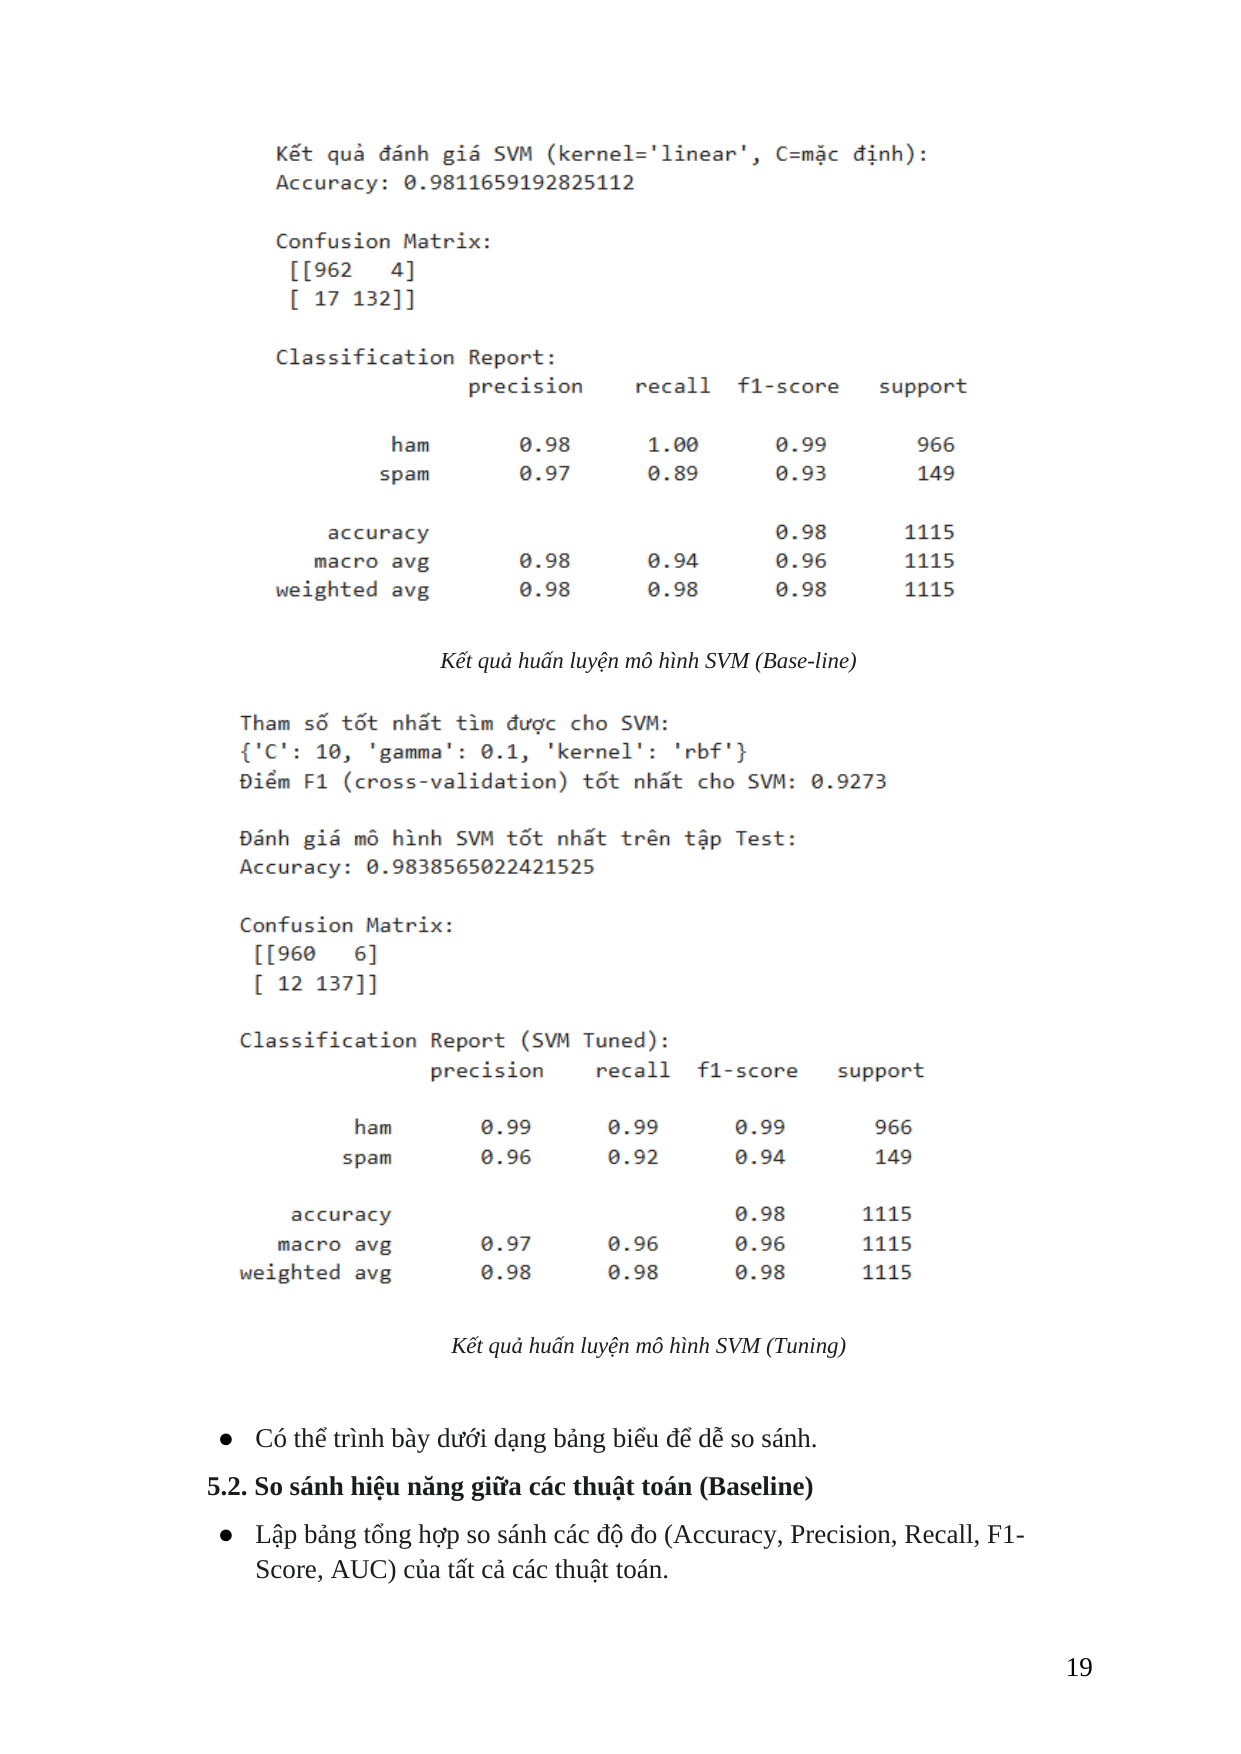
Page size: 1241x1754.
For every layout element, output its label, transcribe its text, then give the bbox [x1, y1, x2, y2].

subtitle 5.2. So sánh hiệu năng giữa các thuật toán (Baseline) [207, 1470, 1092, 1501]
text Kết quả huấn luyện mô hình SVM (Base-line) [207, 647, 1092, 674]
picture [206, 690, 1093, 1315]
text Kết quả huấn luyện mô hình SVM (Tuning) [207, 1332, 1092, 1358]
picture [206, 118, 1093, 631]
list Lập bảng tổng hợp so sánh các độ đo (Accuracy, Precision, Recall, F1-Score, AUC) của tất cả các thuật toán. [218, 1518, 1092, 1584]
list Có thể trình bày dưới dạng bảng biểu để dễ so sánh. [218, 1422, 1092, 1453]
